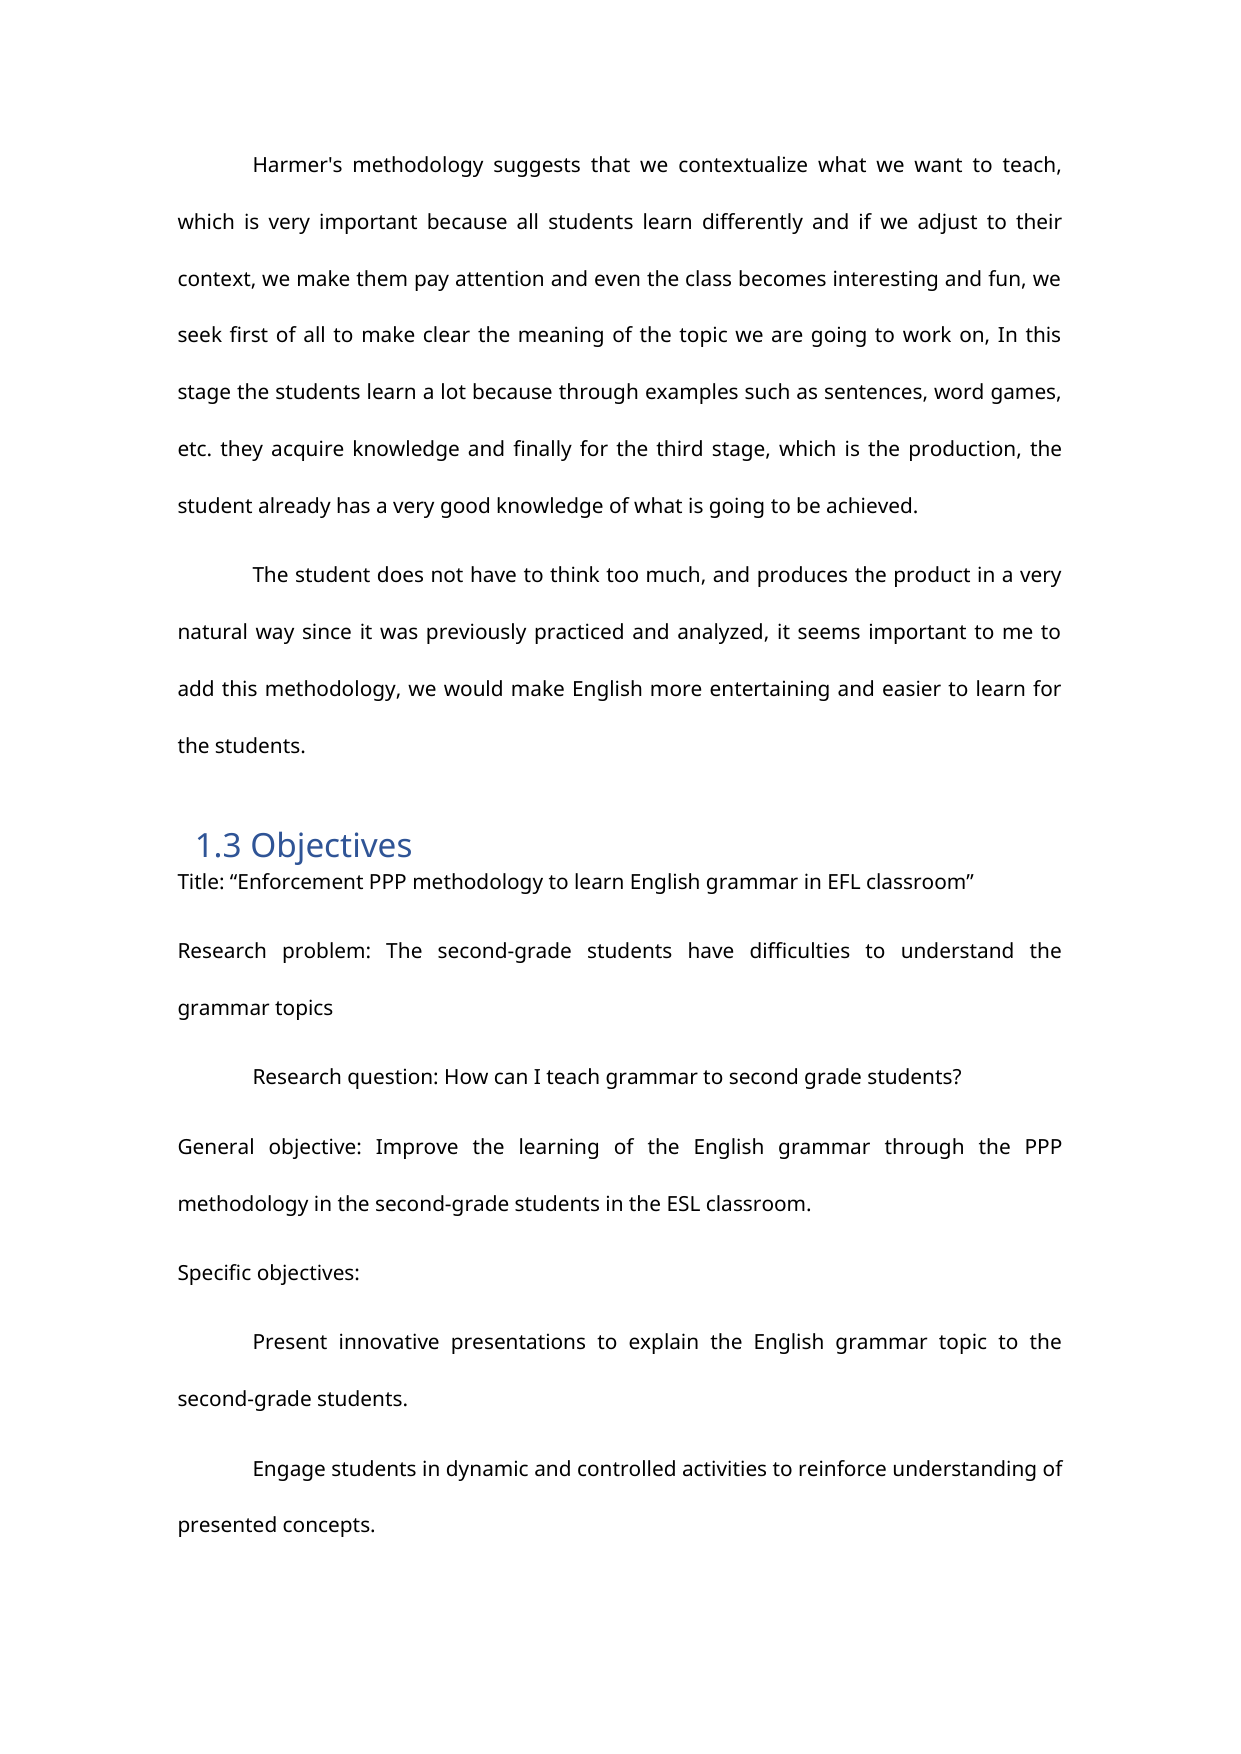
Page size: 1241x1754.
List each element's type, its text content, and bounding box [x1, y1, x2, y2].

text Research problem: The second-grade students have difficulties to understand the grammar topics [177, 936, 1063, 1022]
text The student does not have to think too much, and produces the product in a very natural way since it was previously practiced and analyzed, it seems important to me to add this methodology, we would make English more entertaining and easier to learn for the students. [177, 561, 1063, 760]
text General objective: Improve the learning of the English grammar through the PPP methodology in the second-grade students in the ESL classroom. [177, 1132, 1063, 1217]
text Title: “Enforcement PPP methodology to learn English grammar in EFL classroom” [177, 867, 1063, 895]
text Present innovative presentations to explain the English grammar topic to the second-grade students. [177, 1327, 1063, 1413]
text Research question: How can I teach grammar to second grade students? [177, 1062, 1063, 1091]
text Specific objectives: [177, 1258, 1063, 1287]
text Harmer's methodology suggests that we contextualize what we want to teach, which is very important because all students learn differently and if we adjust to their context, we make them pay attention and even the class becomes interesting and fun, we seek first of all to make clear the meaning of the topic we are going to work on, In this stage the students learn a lot because through examples such as sentences, word games, etc. they acquire knowledge and finally for the third stage, which is the production, the student already has a very good knowledge of what is going to be achieved. [177, 150, 1063, 520]
subtitle 1.3 Objectives [177, 821, 1063, 867]
text Engage students in dynamic and controlled activities to reinforce understanding of presented concepts. [177, 1454, 1063, 1539]
